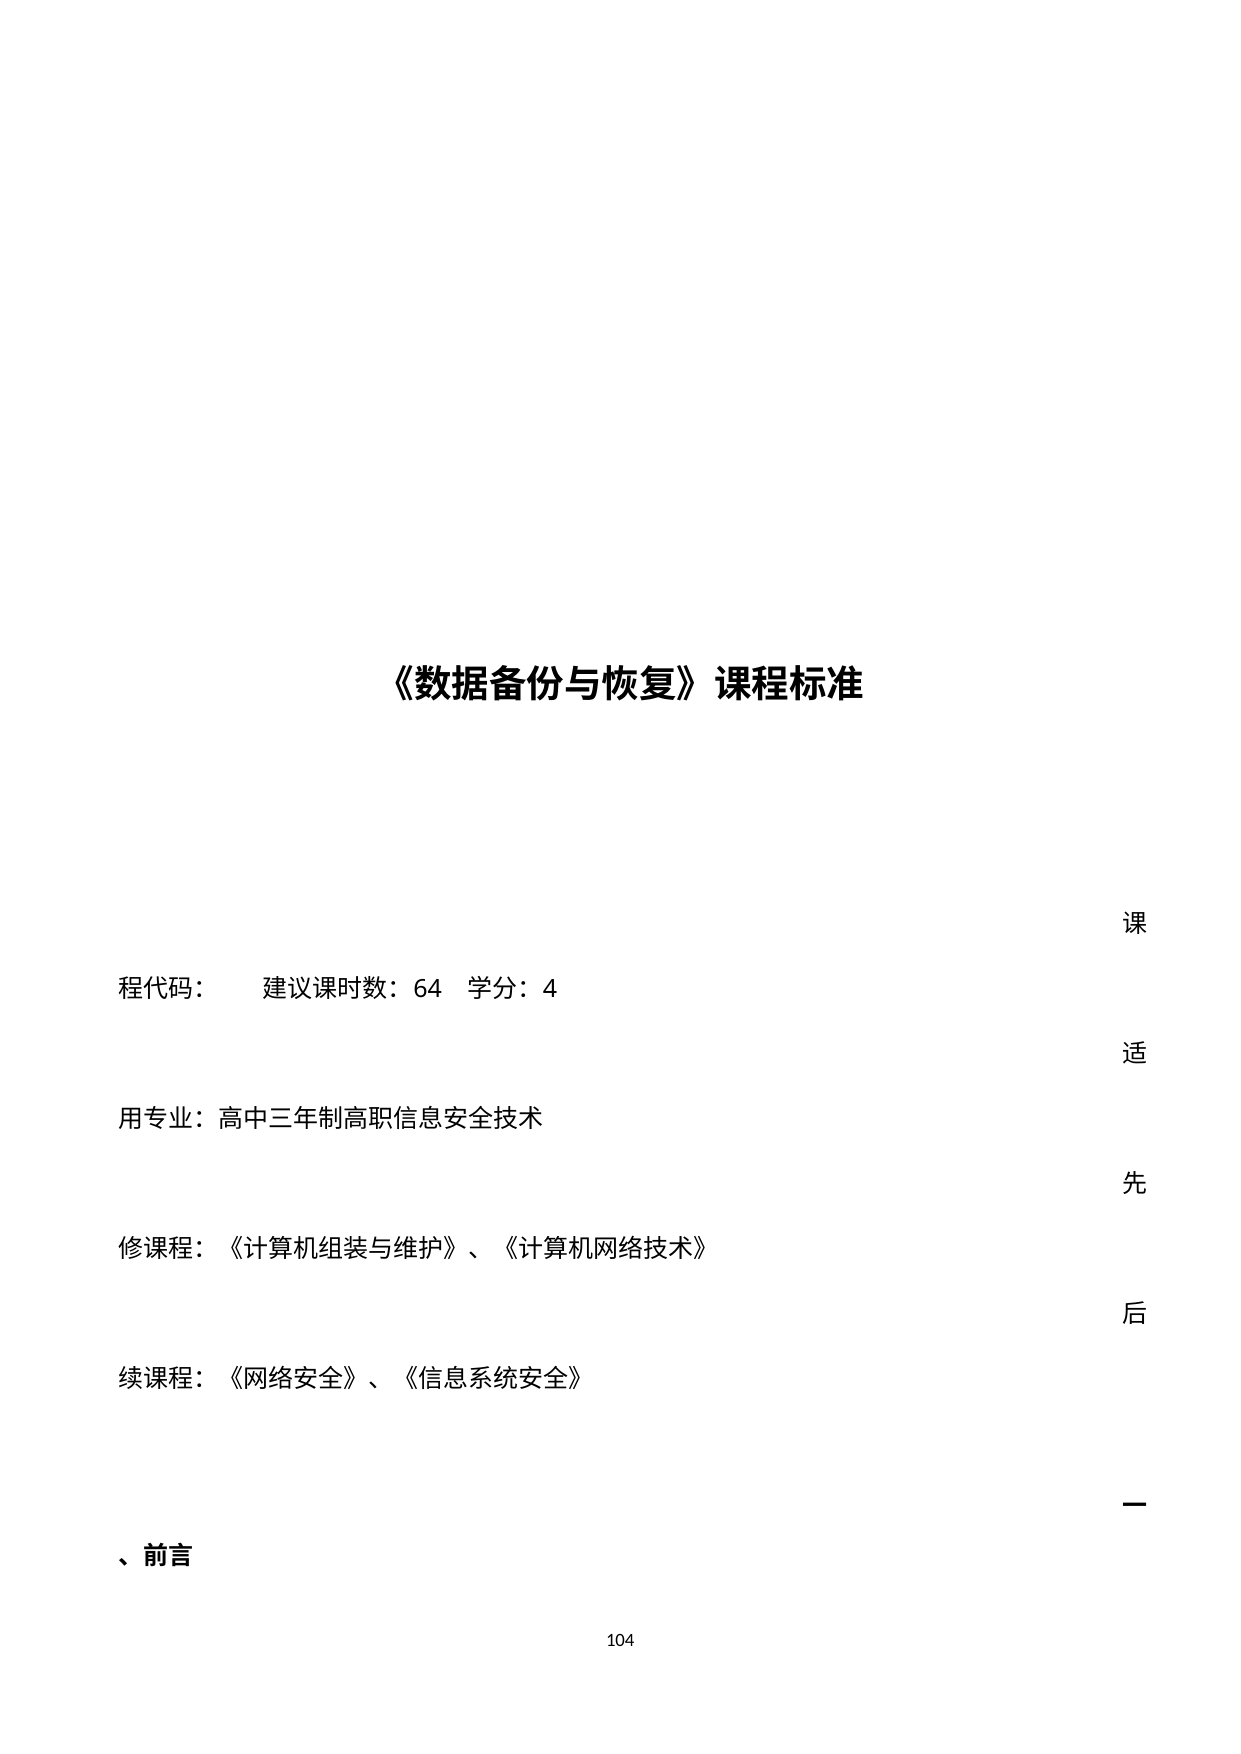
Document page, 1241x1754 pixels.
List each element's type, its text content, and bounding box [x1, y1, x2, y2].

text 先修课程：《计算机组装与维护》、《计算机网络技术》 [118, 1149, 1122, 1279]
subtitle 《数据备份与恢复》课程标准 [118, 648, 1122, 713]
text 一、前言 [118, 1474, 1122, 1574]
text 课程代码： 建议课时数：64 学分：4 [118, 889, 1122, 1019]
text 适用专业：高中三年制高职信息安全技术 [118, 1019, 1122, 1149]
text 后续课程：《网络安全》、《信息系统安全》 [118, 1279, 1122, 1409]
